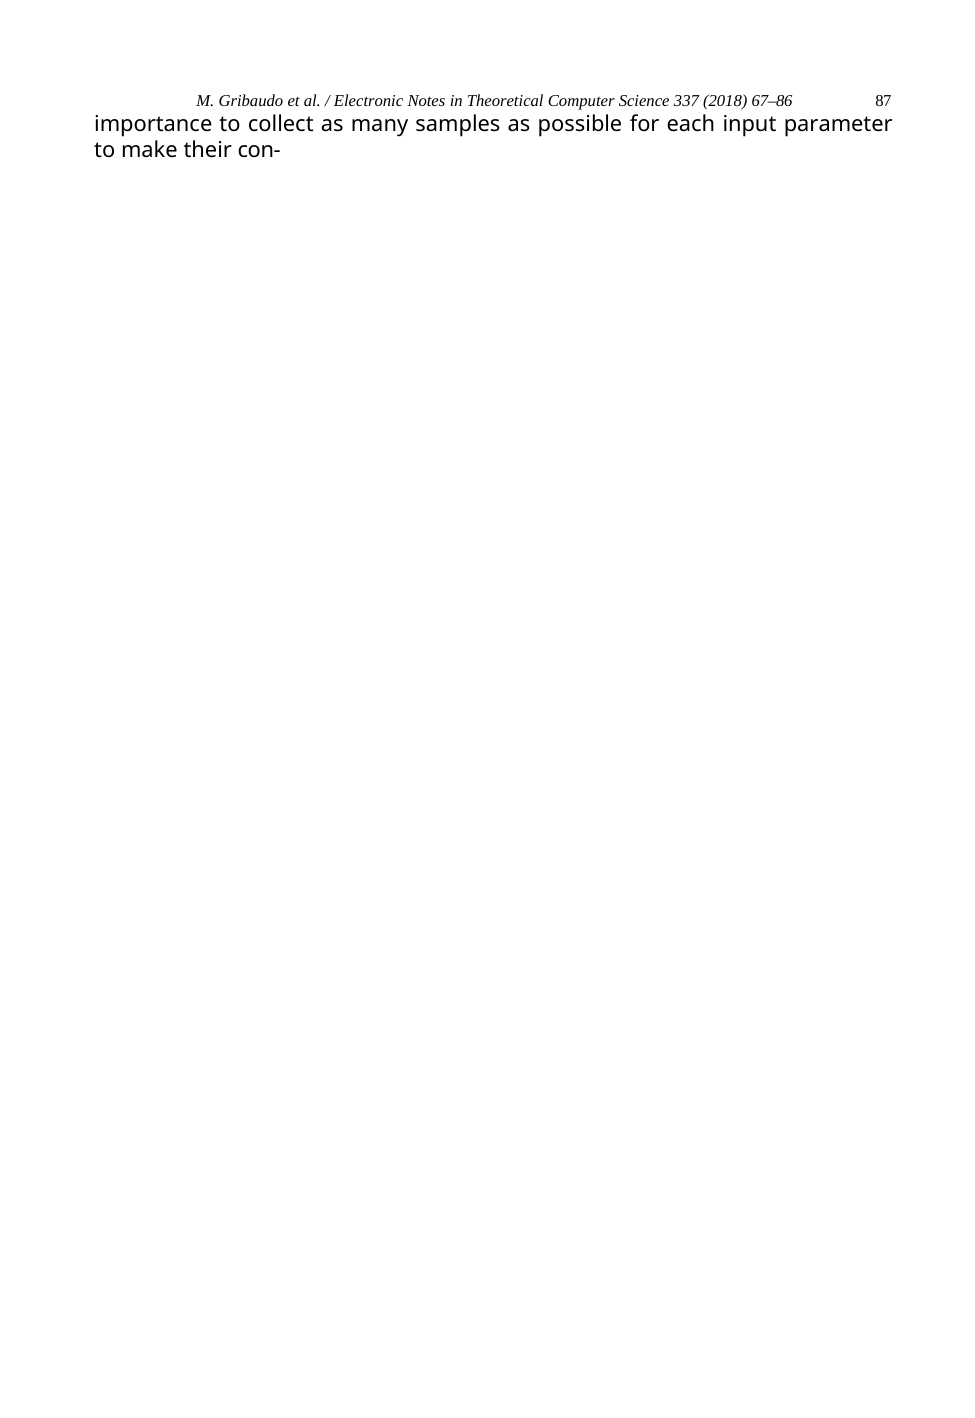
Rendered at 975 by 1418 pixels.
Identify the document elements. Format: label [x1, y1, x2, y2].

text [94, 110, 893, 164]
